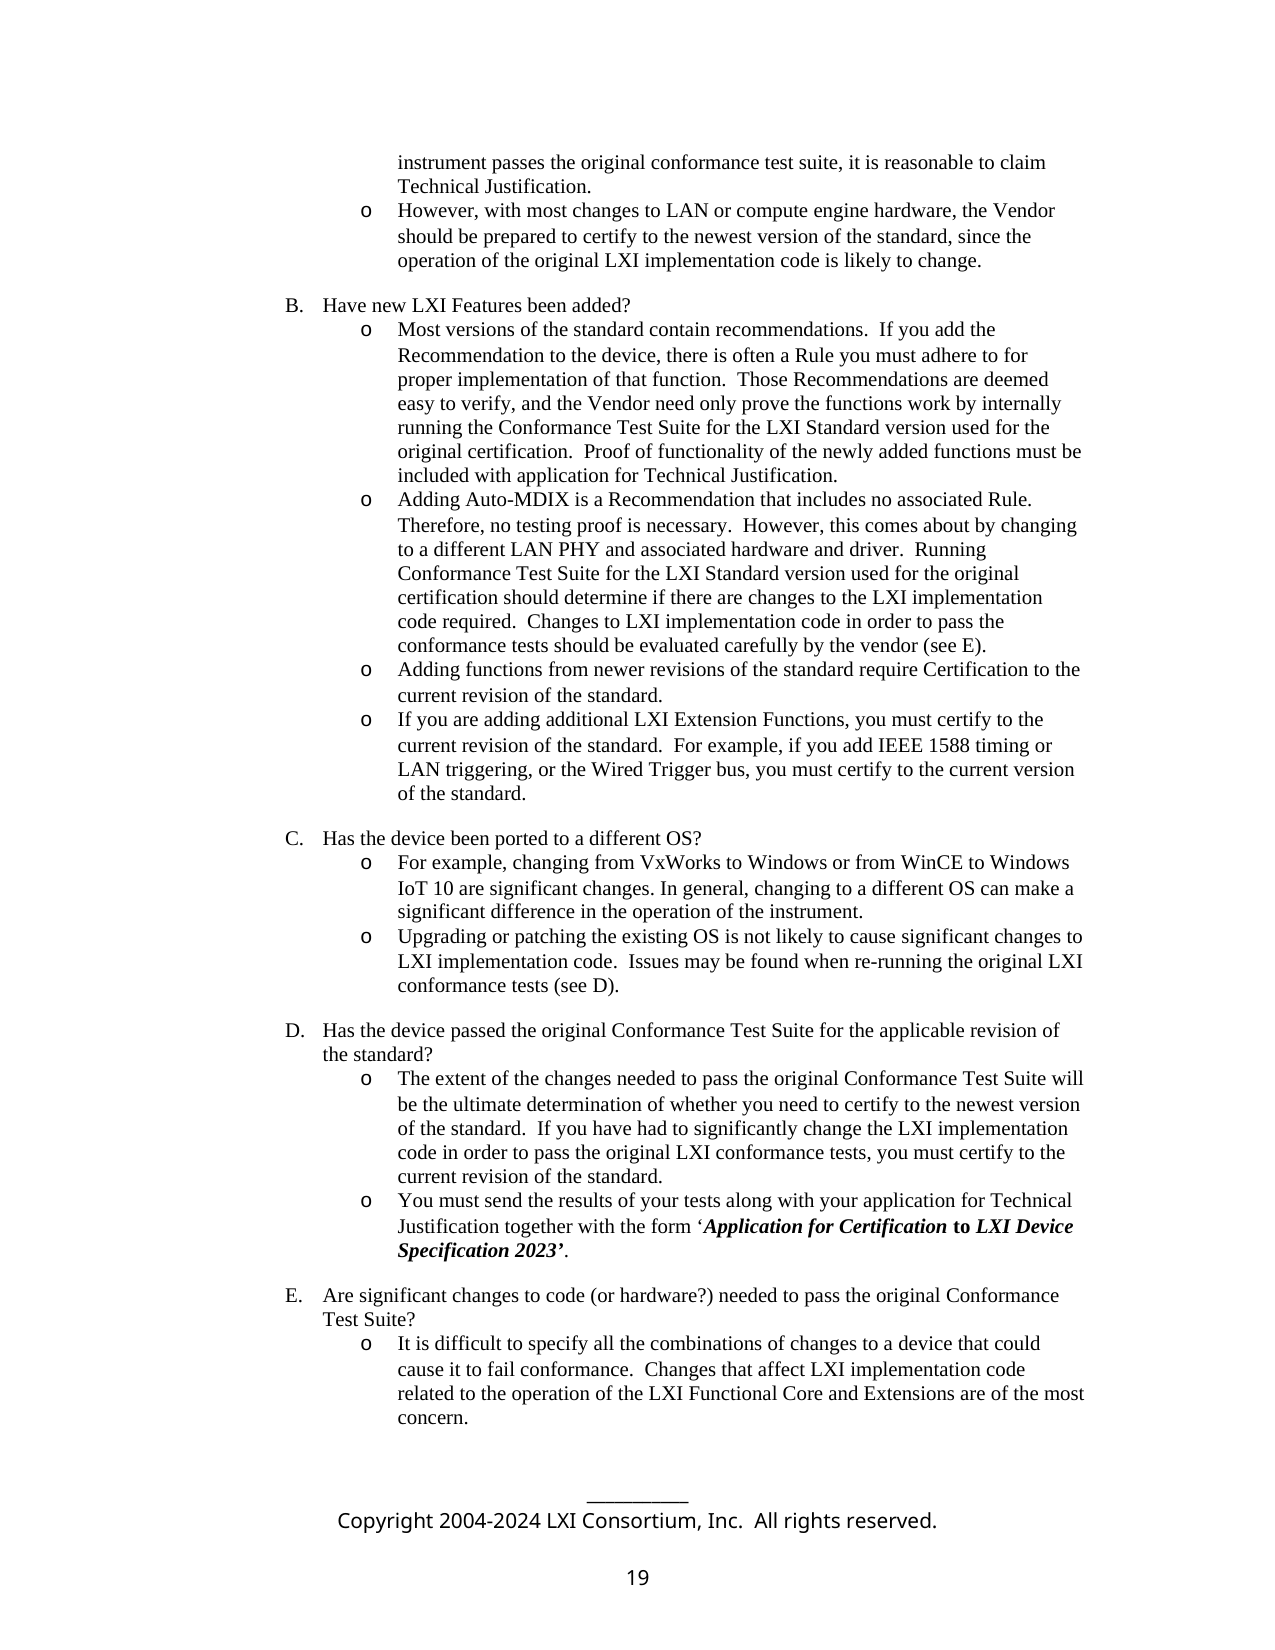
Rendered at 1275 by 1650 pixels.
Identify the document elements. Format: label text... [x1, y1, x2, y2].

list It is difficult to specify all the combinations of changes to a device that could cause it to fail conformance. Changes that affect LXI implementation code related to the operation of the LXI Functional Core and Extensions are of the most concern. [360, 1331, 1087, 1429]
list The extent of the changes needed to pass the original Conformance Test Suite will be the ultimate determination of whether you need to certify to the newest version of the standard. If you have had to significantly change the LXI implementation code in order to pass the original LXI conformance tests, you must certify to the current revision of the standard. [360, 1066, 1087, 1188]
list Are significant changes to code (or hardware?) needed to pass the original Conformance Test Suite? [285, 1283, 1087, 1331]
list Adding functions from newer revisions of the standard require Certification to the current revision of the standard. [360, 657, 1087, 707]
list Has the device passed the original Conformance Test Suite for the applicable revision of the standard? [285, 1018, 1087, 1066]
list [360, 150, 1087, 198]
list If you are adding additional LXI Extension Functions, you must certify to the current revision of the standard. For example, if you add IEEE 1588 timing or LAN triggering, or the Wired Trigger bus, you must certify to the current version of the standard. [360, 707, 1087, 805]
list For example, changing from VxWorks to Windows or from WinCE to Windows IoT 10 are significant changes. In general, changing to a different OS can make a significant difference in the operation of the instrument. [360, 850, 1087, 923]
list However, with most changes to LAN or compute engine hardware, the Vendor should be prepared to certify to the newest version of the standard, since the operation of the original LXI implementation code is likely to change. [360, 198, 1087, 272]
list You must send the results of your tests along with your application for Technical Justification together with the form ‘Application for Certification to LXI Device Specification 2023’. [360, 1188, 1087, 1262]
list Most versions of the standard contain recommendations. If you add the Recommendation to the device, there is often a Rule you must adhere to for proper implementation of that function. Those Recommendations are deemed easy to verify, and the Vendor need only prove the functions work by internally running the Conformance Test Suite for the LXI Standard version used for the original certification. Proof of functionality of the newly added functions must be included with application for Technical Justification. [360, 317, 1087, 487]
list Has the device been ported to a different OS? [285, 826, 1087, 850]
list Upgrading or patching the existing OS is not likely to cause significant changes to LXI implementation code. Issues may be found when re-running the original LXI conformance tests (see D). [360, 923, 1087, 997]
list Adding Auto-MDIX is a Recommendation that includes no associated Rule. Therefore, no testing proof is necessary. However, this comes about by changing to a different LAN PHY and associated hardware and driver. Running Conformance Test Suite for the LXI Standard version used for the original certification should determine if there are changes to the LXI implementation code required. Changes to LXI implementation code in order to pass the conformance tests should be evaluated carefully by the vendor (see E). [360, 487, 1087, 657]
list Have new LXI Features been added? [285, 293, 1087, 317]
